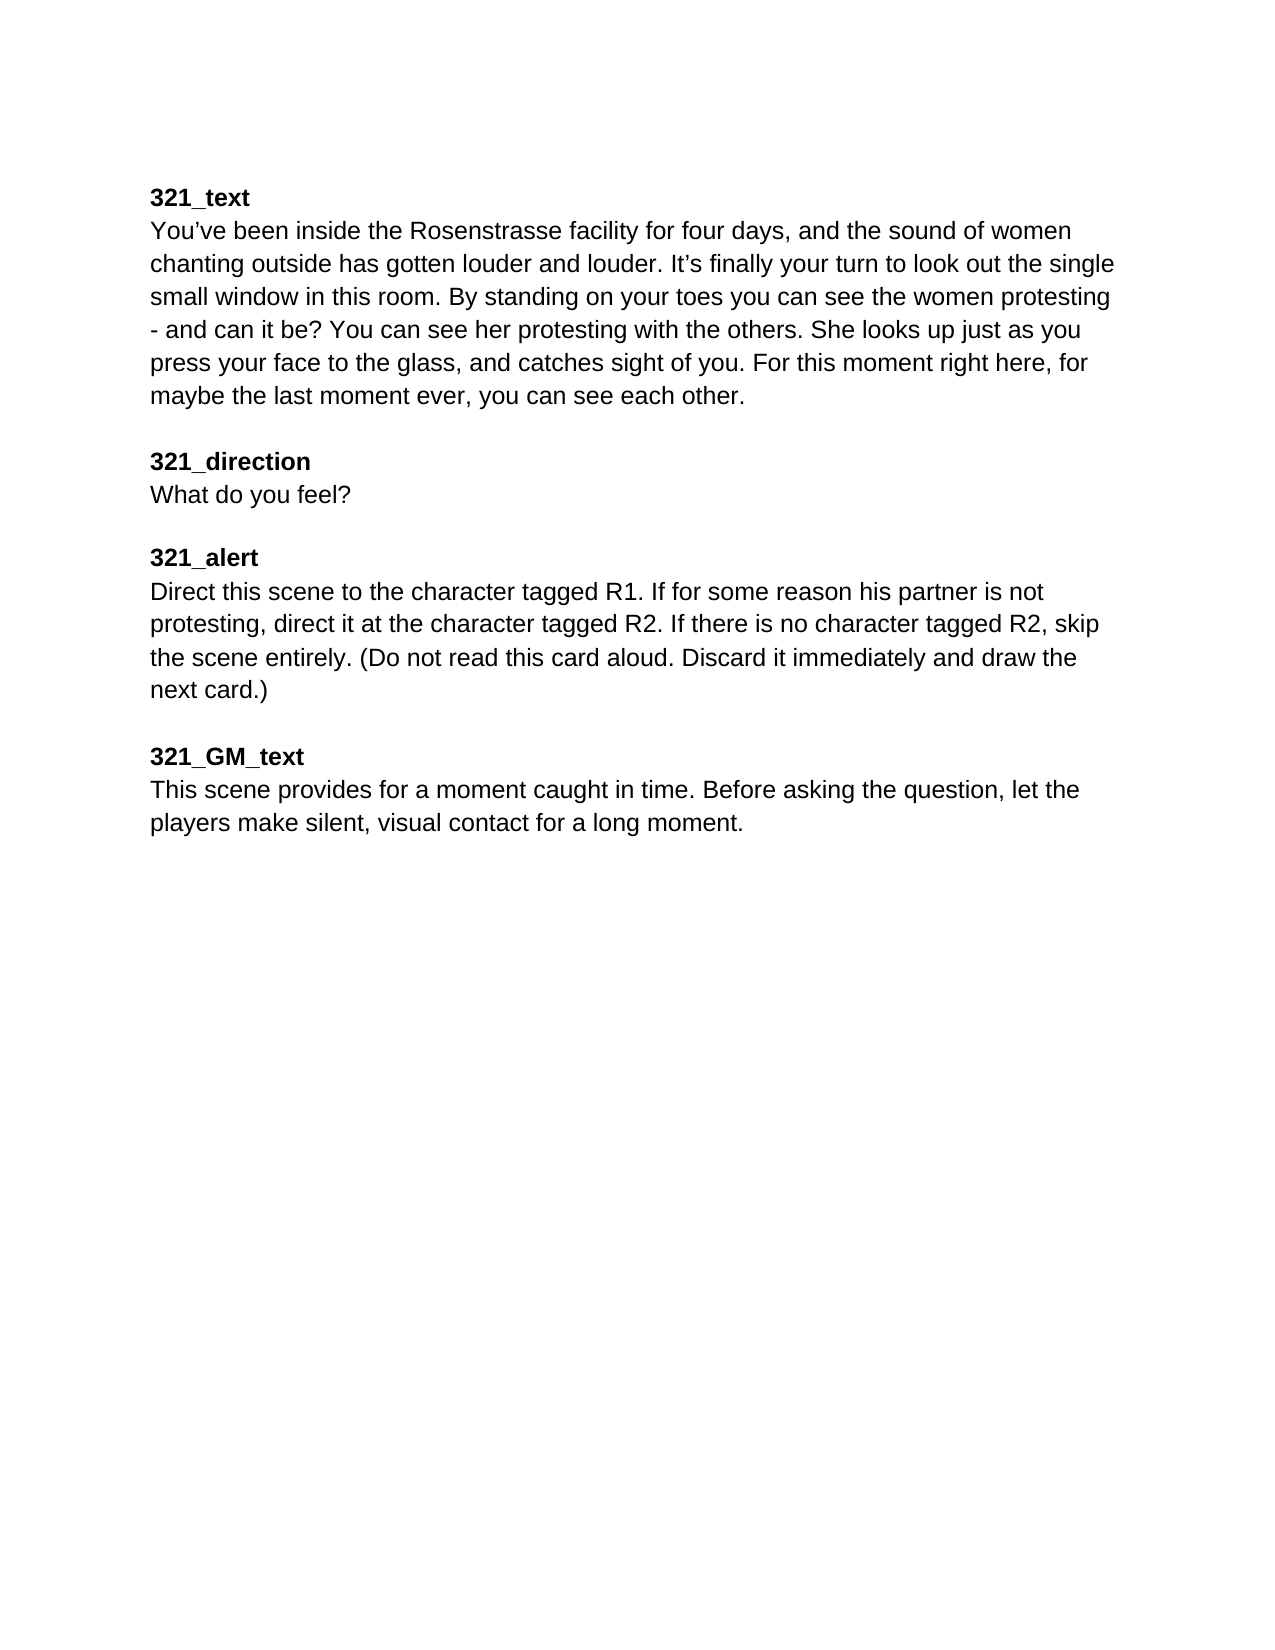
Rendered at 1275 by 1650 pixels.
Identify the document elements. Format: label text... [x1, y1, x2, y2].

text 321_text [150, 183, 1125, 212]
text 321_GM_text [150, 742, 1125, 770]
text Direct this scene to the character tagged R1. If for some reason his partner is not protesting, direct it at the character tagged R2. If there is no character tagged R2, skip the scene entirely. (Do not read this card aloud. Discard it immediately and draw the next card.) [150, 576, 1125, 704]
text 321_alert [150, 543, 1125, 572]
text 321_direction [150, 447, 1125, 476]
text This scene provides for a moment caught in time. Before asking the question, let the players make silent, visual contact for a long moment. [150, 774, 1125, 836]
text What do you feel? [150, 480, 1125, 509]
text You’ve been inside the Rosenstrasse facility for four days, and the sound of women chanting outside has gotten louder and louder. It’s finally your turn to look out the single small window in this room. By standing on your toes you can see the women protesting - and can it be? You can see her protesting with the others. She looks up just as you press your face to the glass, and catches sight of you. For this moment right here, for maybe the last moment ever, you can see each other. [150, 216, 1125, 410]
